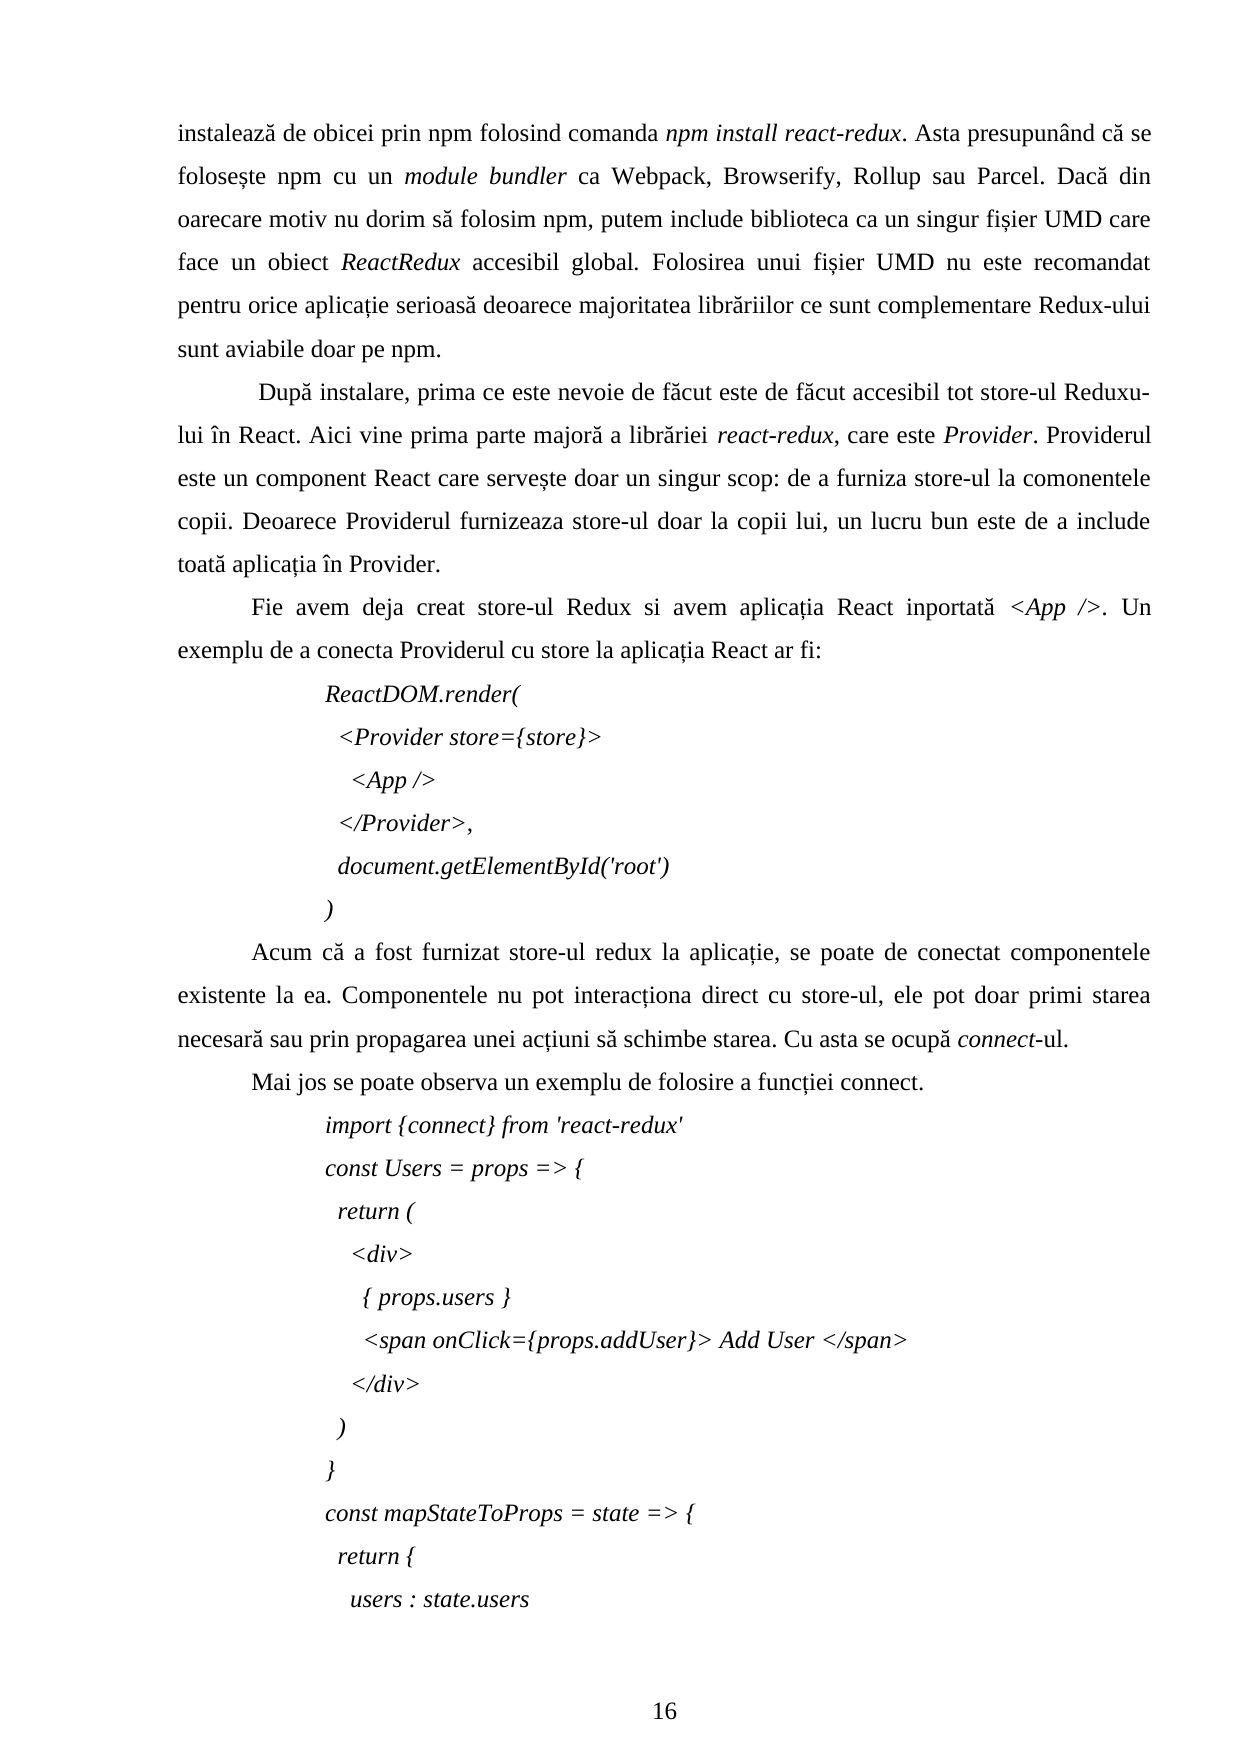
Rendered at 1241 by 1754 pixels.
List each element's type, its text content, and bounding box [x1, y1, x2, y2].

text users : state.users [288, 1584, 1152, 1613]
text <span onClick={props.addUser}> Add User </span> [288, 1326, 1152, 1354]
text ) [288, 1412, 1152, 1441]
text import {connect} from 'react-redux' [288, 1110, 1152, 1139]
text Mai jos se poate observa un exemplu de folosire a funcției connect. [177, 1067, 1152, 1096]
text </div> [288, 1369, 1152, 1397]
text return ( [288, 1196, 1152, 1225]
text <App /> [288, 765, 1152, 794]
text { props.users } [288, 1282, 1152, 1311]
text ReactDOM.render( [288, 679, 1152, 707]
text return { [288, 1541, 1152, 1570]
text Fie avem deja creat store-ul Redux si avem aplicația React inportată <App />. Un exemplu de a conecta Providerul cu store la aplicația React ar fi: [177, 592, 1152, 664]
text După instalare, prima ce este nevoie de făcut este de făcut accesibil tot store-ul Reduxu-lui în React. Aici vine prima parte majoră a librăriei react-redux, care este Provider. Providerul este un component React care servește doar un singur scop: de a furniza store-ul la comonentele copii. Deoarece Providerul furnizeaza store-ul doar la copii lui, un lucru bun este de a include toată aplicația în Provider. [177, 377, 1152, 578]
text } [288, 1455, 1152, 1484]
text Acum că a fost furnizat store-ul redux la aplicație, se poate de conectat componentele existente la ea. Componentele nu pot interacționa direct cu store-ul, ele pot doar primi starea necesară sau prin propagarea unei acțiuni să schimbe starea. Cu asta se ocupă connect-ul. [177, 937, 1152, 1052]
text </Provider>, [288, 808, 1152, 837]
text <Provider store={store}> [288, 722, 1152, 751]
text <div> [288, 1239, 1152, 1268]
text ) [288, 894, 1152, 923]
text const Users = props => { [288, 1153, 1152, 1182]
text document.getElementById('root') [288, 851, 1152, 880]
text const mapStateToProps = state => { [288, 1498, 1152, 1527]
